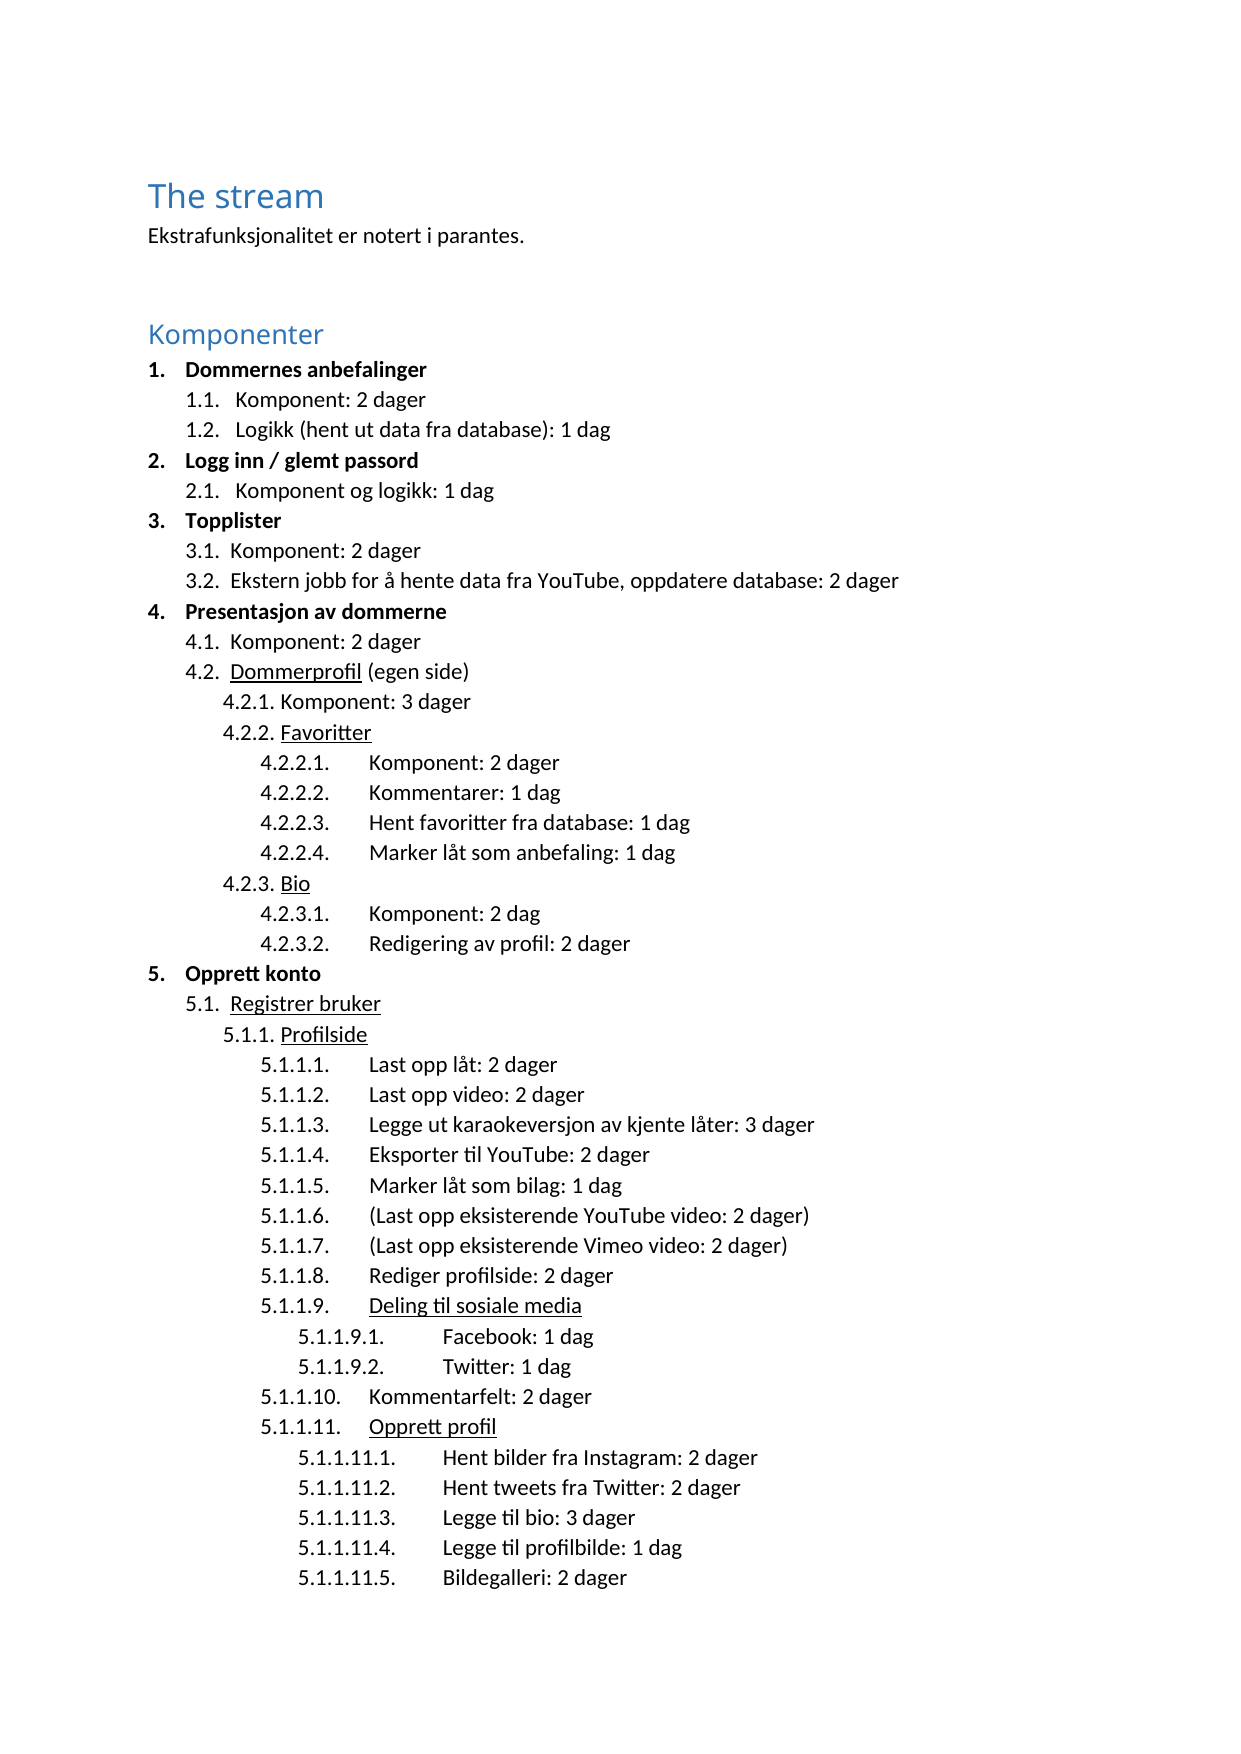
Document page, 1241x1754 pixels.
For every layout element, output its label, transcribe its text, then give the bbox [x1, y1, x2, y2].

list Eksporter til YouTube: 2 dager [260, 1141, 1093, 1168]
list Logikk (hent ut data fra database): 1 dag [185, 416, 1093, 443]
list Favoritter [223, 718, 1093, 746]
list Presentasjon av dommerne [148, 597, 1093, 625]
list Registrer bruker [185, 989, 1093, 1017]
list Facebook: 1 dag [298, 1322, 1093, 1350]
text Ekstrafunksjonalitet er notert i parantes. [148, 222, 1093, 249]
list Rediger profilside: 2 dager [260, 1261, 1093, 1289]
list Topplister [148, 506, 1093, 534]
list Komponent: 2 dager [185, 536, 1093, 564]
list Komponent og logikk: 1 dag [185, 476, 1093, 504]
list (Last opp eksisterende YouTube video: 2 dager) [260, 1201, 1093, 1229]
list Dommernes anbefalinger [148, 355, 1093, 383]
list Deling til sosiale media [260, 1292, 1093, 1319]
list Kommentarfelt: 2 dager [260, 1382, 1093, 1410]
subtitle The stream [148, 173, 1093, 218]
list Marker låt som bilag: 1 dag [260, 1171, 1093, 1199]
list Komponent: 3 dager [223, 687, 1093, 715]
list Legge ut karaokeversjon av kjente låter: 3 dager [260, 1110, 1093, 1138]
list Last opp video: 2 dager [260, 1080, 1093, 1108]
list Profilside [223, 1020, 1093, 1048]
list Ekstern jobb for å hente data fra YouTube, oppdatere database: 2 dager [185, 567, 1093, 594]
list Komponent: 2 dager [185, 385, 1093, 413]
list Hent tweets fra Twitter: 2 dager [298, 1473, 1093, 1501]
list Bio [223, 869, 1093, 897]
list Komponent: 2 dager [185, 627, 1093, 655]
list Hent favoritter fra database: 1 dag [260, 808, 1093, 836]
list Hent bilder fra Instagram: 2 dager [298, 1443, 1093, 1471]
list Logg inn / glemt passord [148, 446, 1093, 474]
list Redigering av profil: 2 dager [260, 929, 1093, 957]
list Last opp låt: 2 dager [260, 1050, 1093, 1078]
subtitle Komponenter [148, 315, 1093, 352]
list Marker låt som anbefaling: 1 dag [260, 838, 1093, 866]
list Dommerprofil (egen side) [185, 657, 1093, 685]
list Legge til bio: 3 dager [298, 1503, 1093, 1531]
list Opprett konto [148, 959, 1093, 987]
list Kommentarer: 1 dag [260, 778, 1093, 806]
list Komponent: 2 dager [260, 748, 1093, 776]
list Opprett profil [260, 1412, 1093, 1440]
list Legge til profilbilde: 1 dag [298, 1533, 1093, 1561]
list Komponent: 2 dag [260, 899, 1093, 927]
list Twitter: 1 dag [298, 1352, 1093, 1380]
list (Last opp eksisterende Vimeo video: 2 dager) [260, 1231, 1093, 1259]
list Bildegalleri: 2 dager [298, 1563, 1093, 1591]
